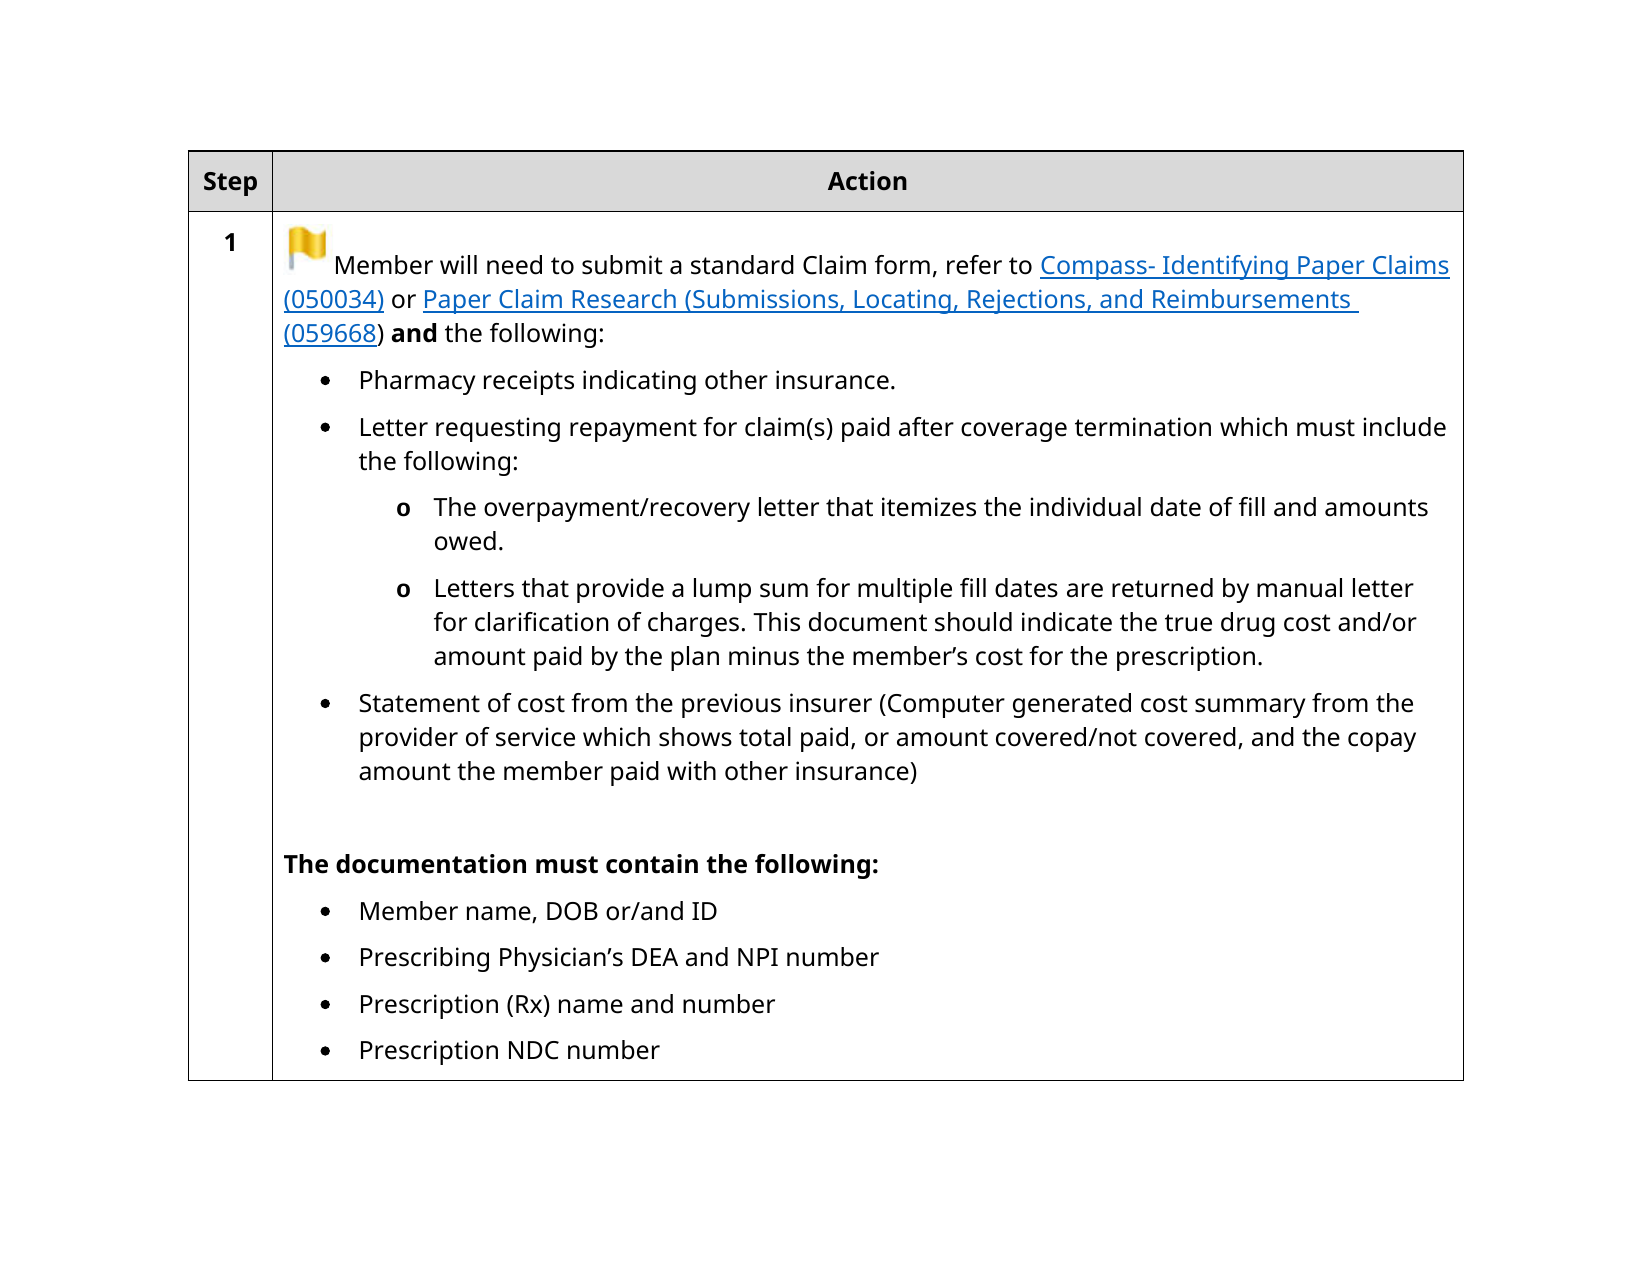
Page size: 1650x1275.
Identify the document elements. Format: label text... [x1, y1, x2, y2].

table_header Action [273, 152, 1463, 211]
table_header Step [189, 152, 272, 211]
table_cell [273, 212, 1463, 1079]
table_cell 1 [189, 212, 272, 1079]
picture [283, 224, 334, 275]
